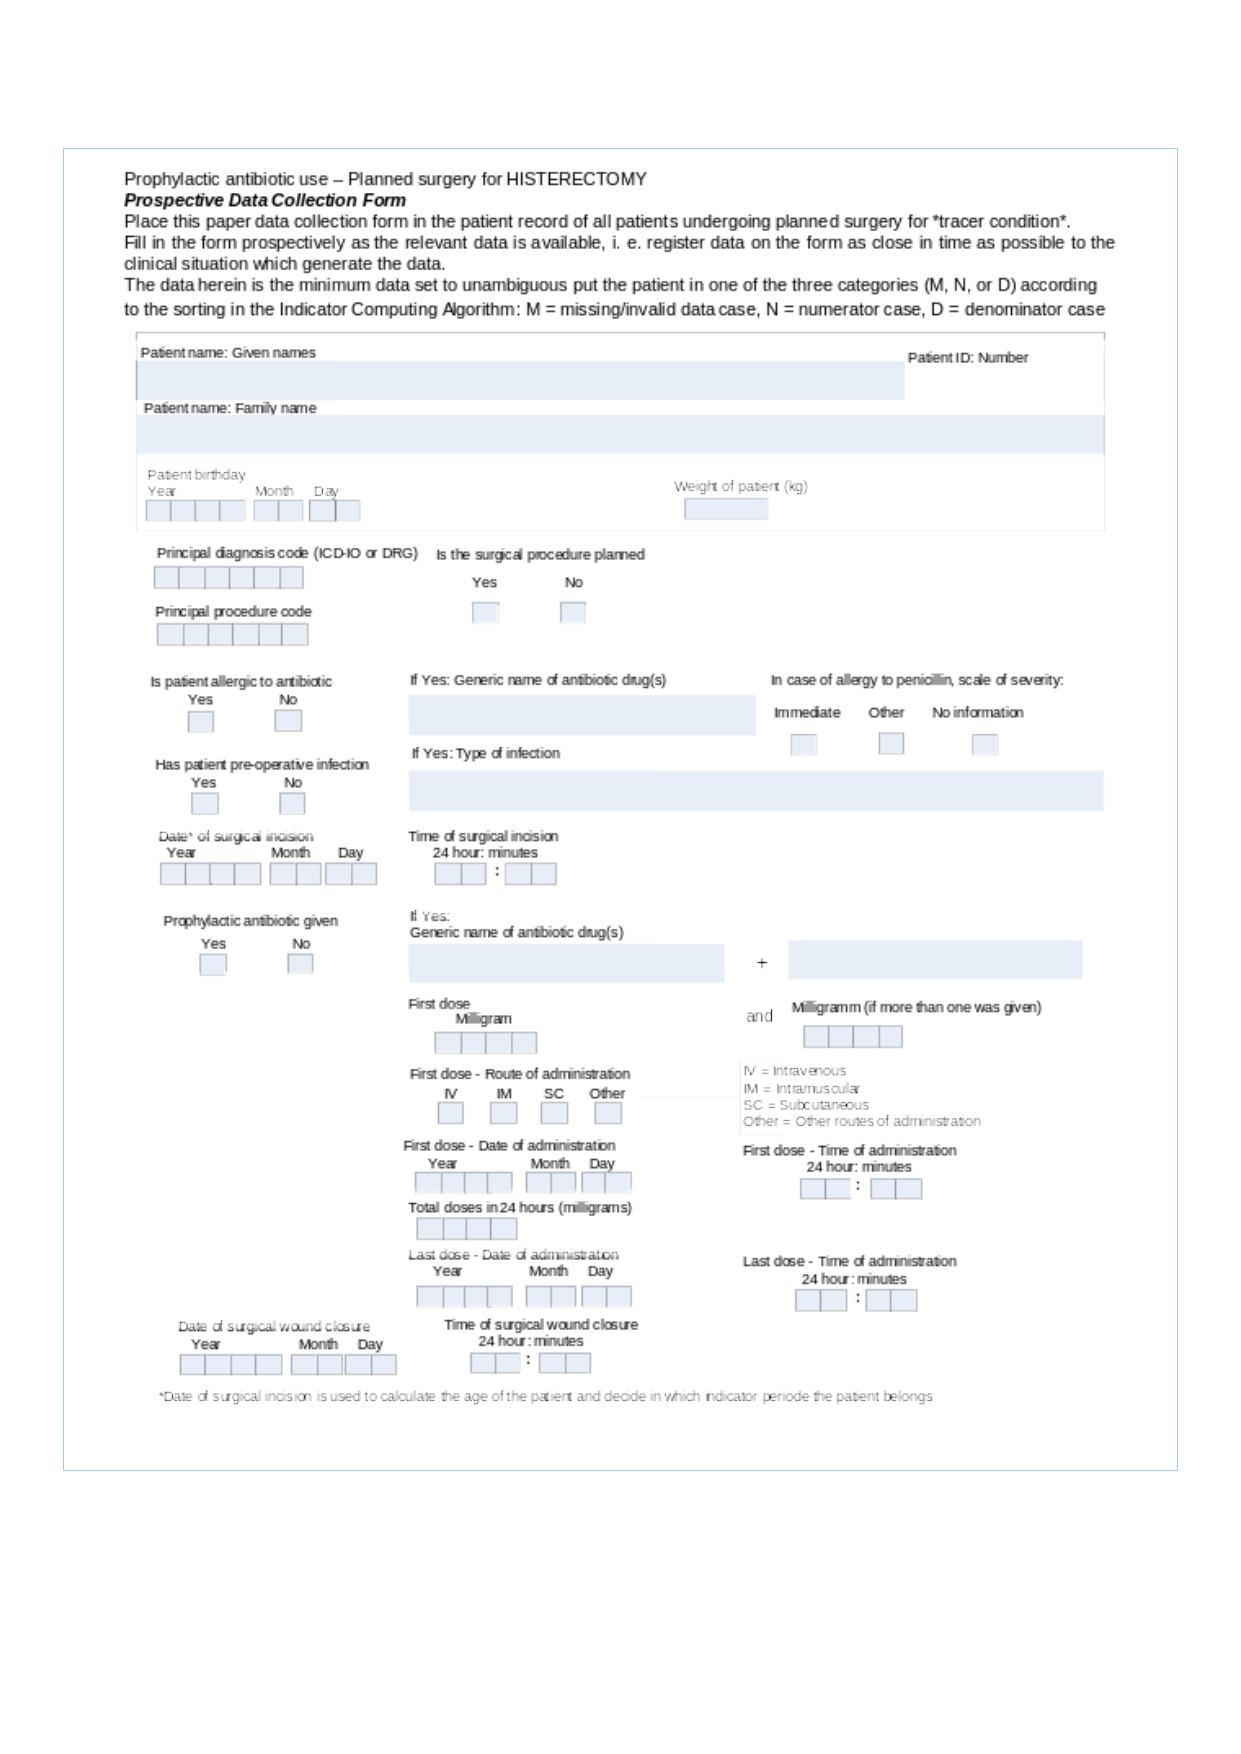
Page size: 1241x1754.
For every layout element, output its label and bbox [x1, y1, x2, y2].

table_header [64, 149, 1177, 1469]
